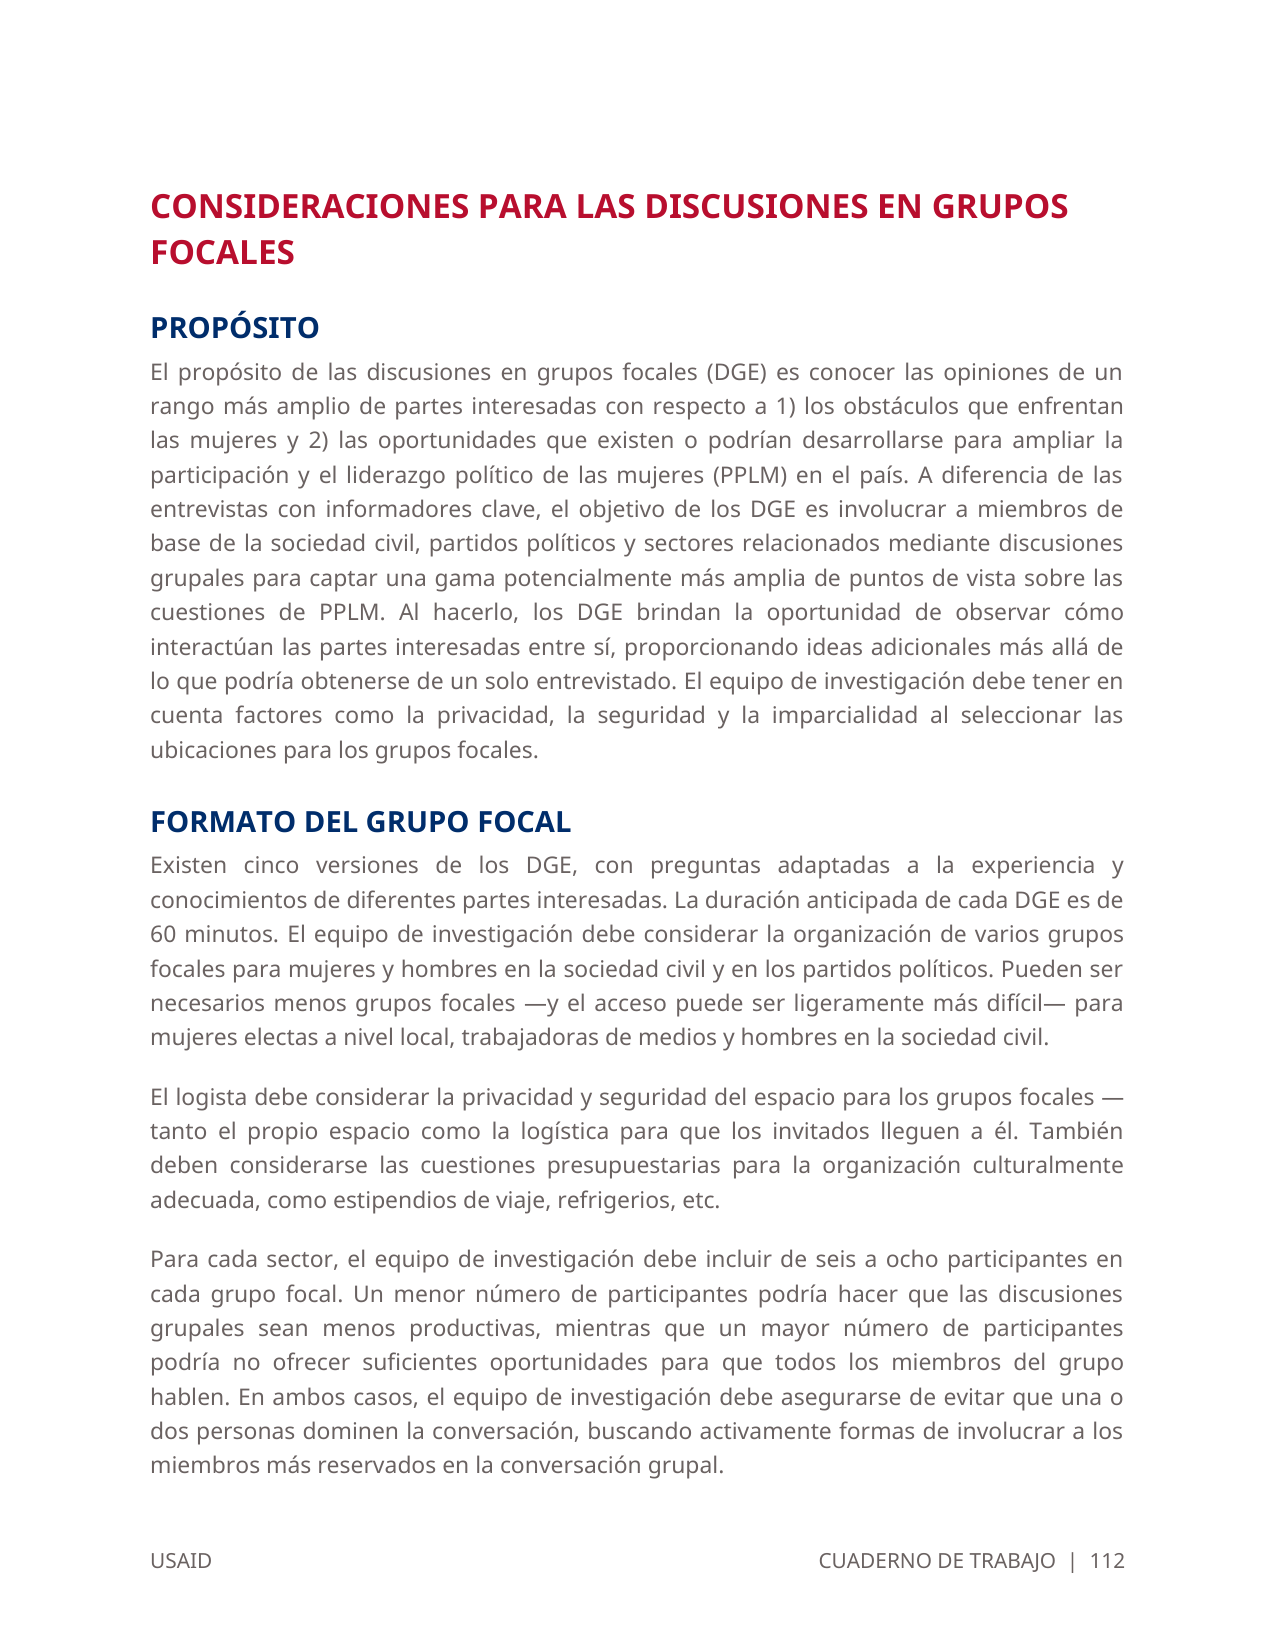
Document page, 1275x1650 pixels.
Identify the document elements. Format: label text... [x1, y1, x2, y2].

text Existen cinco versiones de los DGE, con preguntas adaptadas a la experiencia y conocimientos de diferentes partes interesadas. La duración anticipada de cada DGE es de 60 minutos. El equipo de investigación debe considerar la organización de varios grupos focales para mujeres y hombres en la sociedad civil y en los partidos políticos. Pueden ser necesarios menos grupos focales —y el acceso puede ser ligeramente más difícil— para mujeres electas a nivel local, trabajadoras de medios y hombres en la sociedad civil. [150, 849, 1125, 1052]
text El logista debe considerar la privacidad y seguridad del espacio para los grupos focales —tanto el propio espacio como la logística para que los invitados lleguen a él. También deben considerarse las cuestiones presupuestarias para la organización culturalmente adecuada, como estipendios de viaje, refrigerios, etc. [150, 1081, 1125, 1215]
subtitle CONSIDERACIONES PARA LAS DISCUSIONES EN GRUPOS FOCALES [150, 183, 1125, 274]
subtitle PROPÓSITO [150, 307, 1125, 347]
text Para cada sector, el equipo de investigación debe incluir de seis a ocho participantes en cada grupo focal. Un menor número de participantes podría hacer que las discusiones grupales sean menos productivas, mientras que un mayor número de participantes podría no ofrecer suficientes oportunidades para que todos los miembros del grupo hablen. En ambos casos, el equipo de investigación debe asegurarse de evitar que una o dos personas dominen la conversación, buscando activamente formas de involucrar a los miembros más reservados en la conversación grupal. [150, 1243, 1125, 1481]
subtitle FORMATO DEL GRUPO FOCAL [150, 801, 1125, 841]
text El propósito de las discusiones en grupos focales (DGE) es conocer las opiniones de un rango más amplio de partes interesadas con respecto a 1) los obstáculos que enfrentan las mujeres y 2) las oportunidades que existen o podrían desarrollarse para ampliar la participación y el liderazgo político de las mujeres (PPLM) en el país. A diferencia de las entrevistas con informadores clave, el objetivo de los DGE es involucrar a miembros de base de la sociedad civil, partidos políticos y sectores relacionados mediante discusiones grupales para captar una gama potencialmente más amplia de puntos de vista sobre las cuestiones de PPLM. Al hacerlo, los DGE brindan la oportunidad de observar cómo interactúan las partes interesadas entre sí, proporcionando ideas adicionales más allá de lo que podría obtenerse de un solo entrevistado. El equipo de investigación debe tener en cuenta factores como la privacidad, la seguridad y la imparcialidad al seleccionar las ubicaciones para los grupos focales. [150, 356, 1125, 765]
